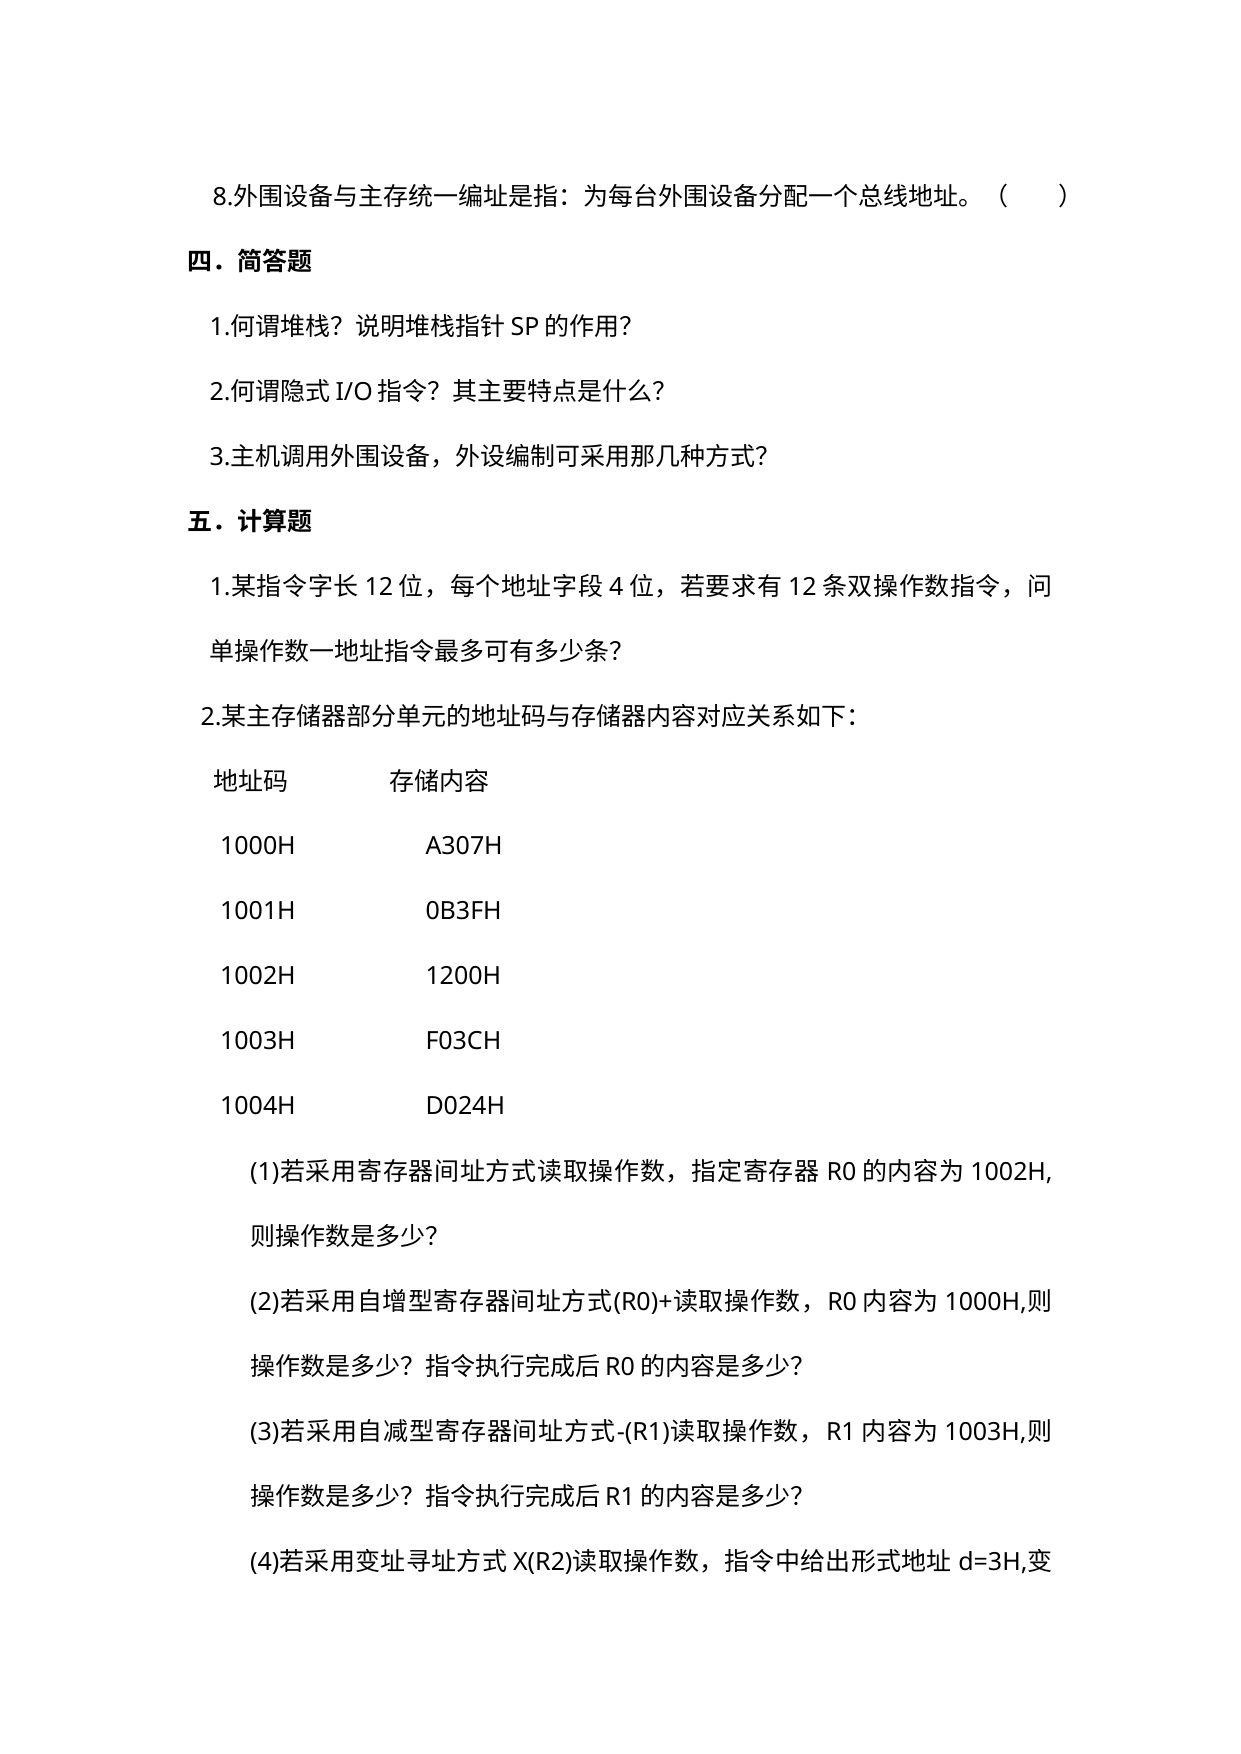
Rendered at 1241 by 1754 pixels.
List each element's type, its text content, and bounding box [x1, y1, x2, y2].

text 3.主机调用外围设备，外设编制可采用那几种方式？ [209, 422, 1053, 487]
text 2.某主存储器部分单元的地址码与存储器内容对应关系如下： [187, 682, 1053, 747]
text 1.何谓堆栈？说明堆栈指针SP的作用？ [209, 292, 1053, 357]
text 1001H 0B3FH [187, 877, 1053, 942]
text 四．简答题 [187, 227, 1053, 292]
text 2.何谓隐式I/O指令？其主要特点是什么？ [209, 357, 1053, 422]
text 8.外围设备与主存统一编址是指：为每台外围设备分配一个总线地址。（ ） [187, 162, 1144, 227]
text 1004H D024H [187, 1072, 1053, 1137]
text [250, 1527, 1053, 1592]
text 1000H A307H [187, 812, 1053, 877]
text 地址码 存储内容 [187, 747, 1053, 812]
text 1002H 1200H [187, 942, 1053, 1007]
text 五．计算题 [187, 487, 1053, 552]
text 1.某指令字长12位，每个地址字段4位，若要求有12条双操作数指令，问单操作数一地址指令最多可有多少条？ [209, 552, 1053, 682]
text (2)若采用自增型寄存器间址方式(R0)+读取操作数，R0内容为1000H,则操作数是多少？指令执行完成后R0的内容是多少？ [250, 1267, 1053, 1397]
text 1003H F03CH [187, 1007, 1053, 1072]
text (1)若采用寄存器间址方式读取操作数，指定寄存器R0的内容为1002H,则操作数是多少？ [250, 1137, 1053, 1267]
text (3)若采用自减型寄存器间址方式-(R1)读取操作数，R1内容为1003H,则操作数是多少？指令执行完成后R1的内容是多少？ [250, 1397, 1053, 1527]
